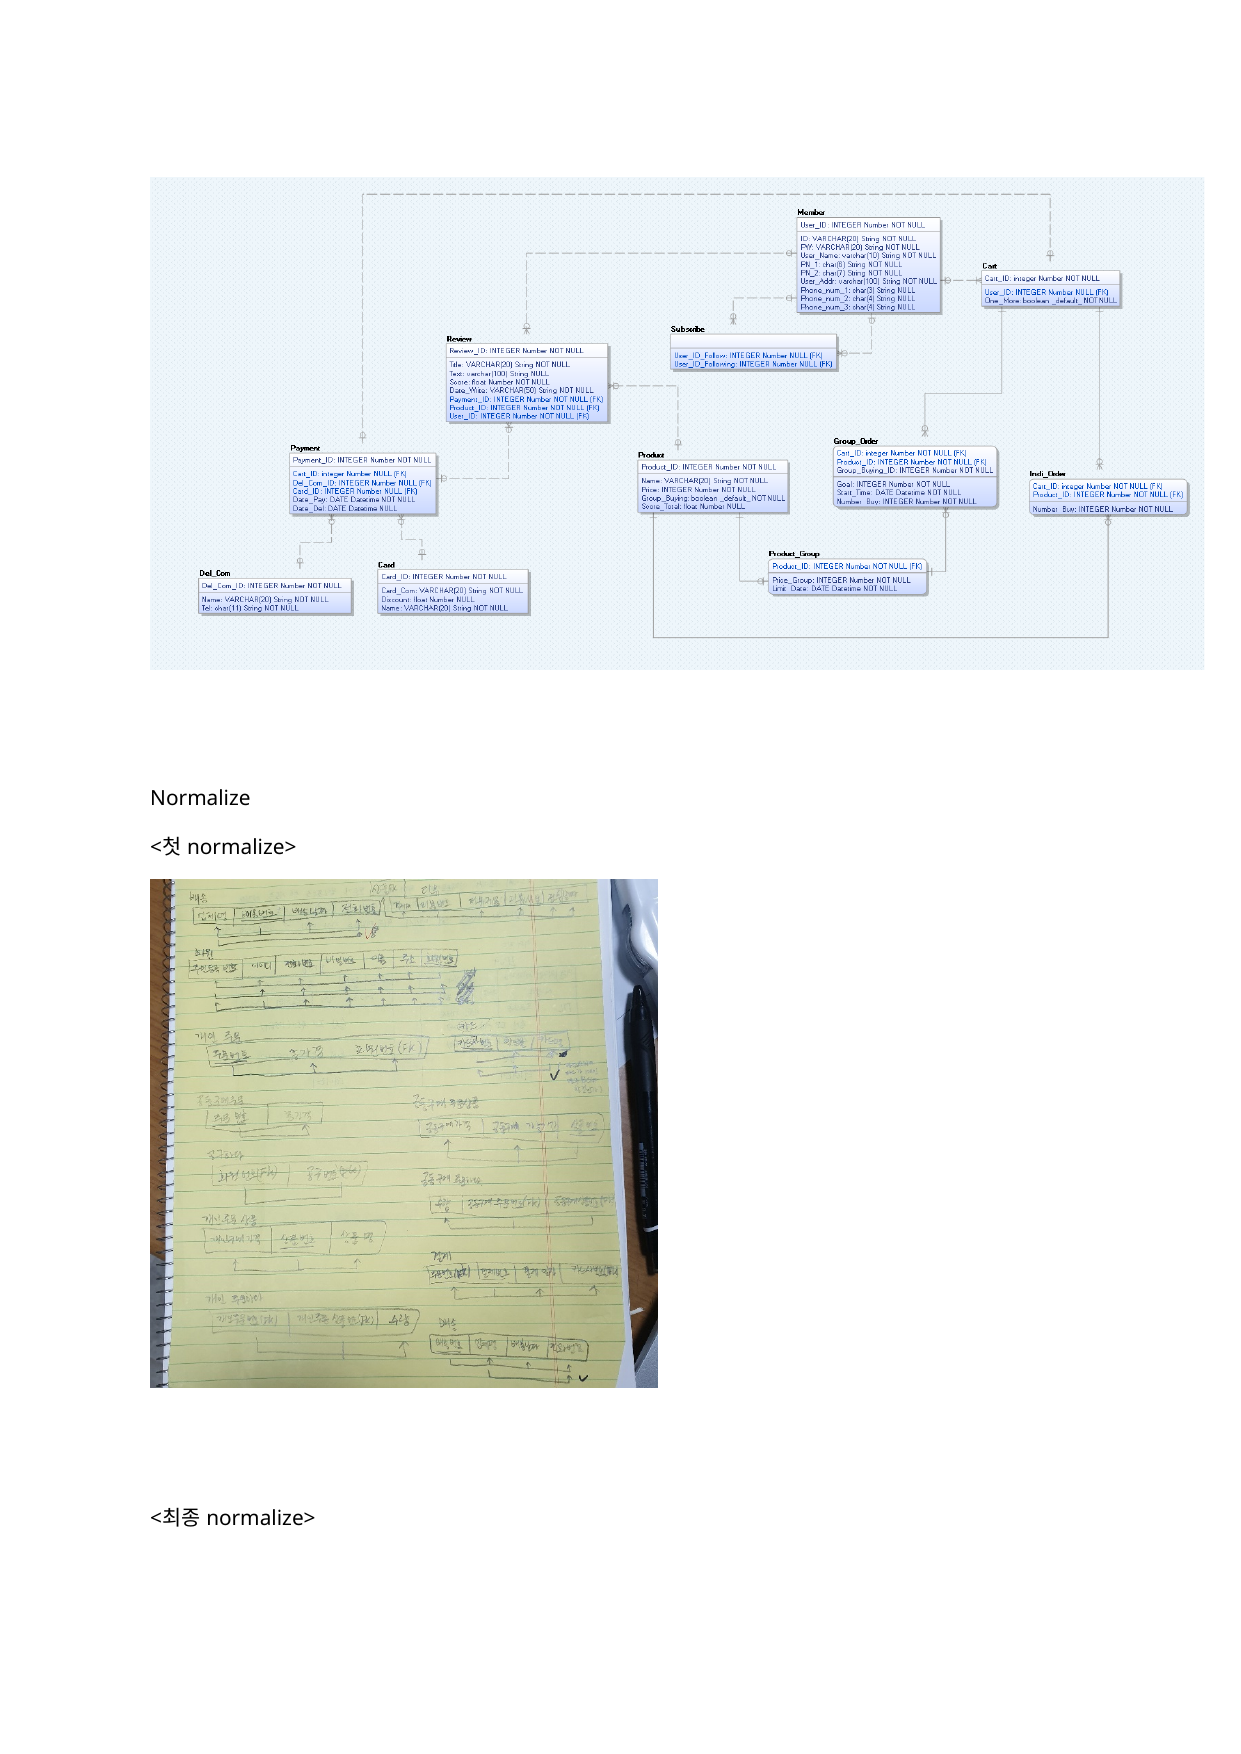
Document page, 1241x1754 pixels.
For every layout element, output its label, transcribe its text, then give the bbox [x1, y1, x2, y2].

text Normalize [150, 783, 1090, 812]
text <최종 normalize> [150, 1501, 1090, 1531]
picture [150, 177, 1205, 670]
text <첫 normalize> [150, 831, 1090, 861]
picture [150, 879, 658, 1388]
